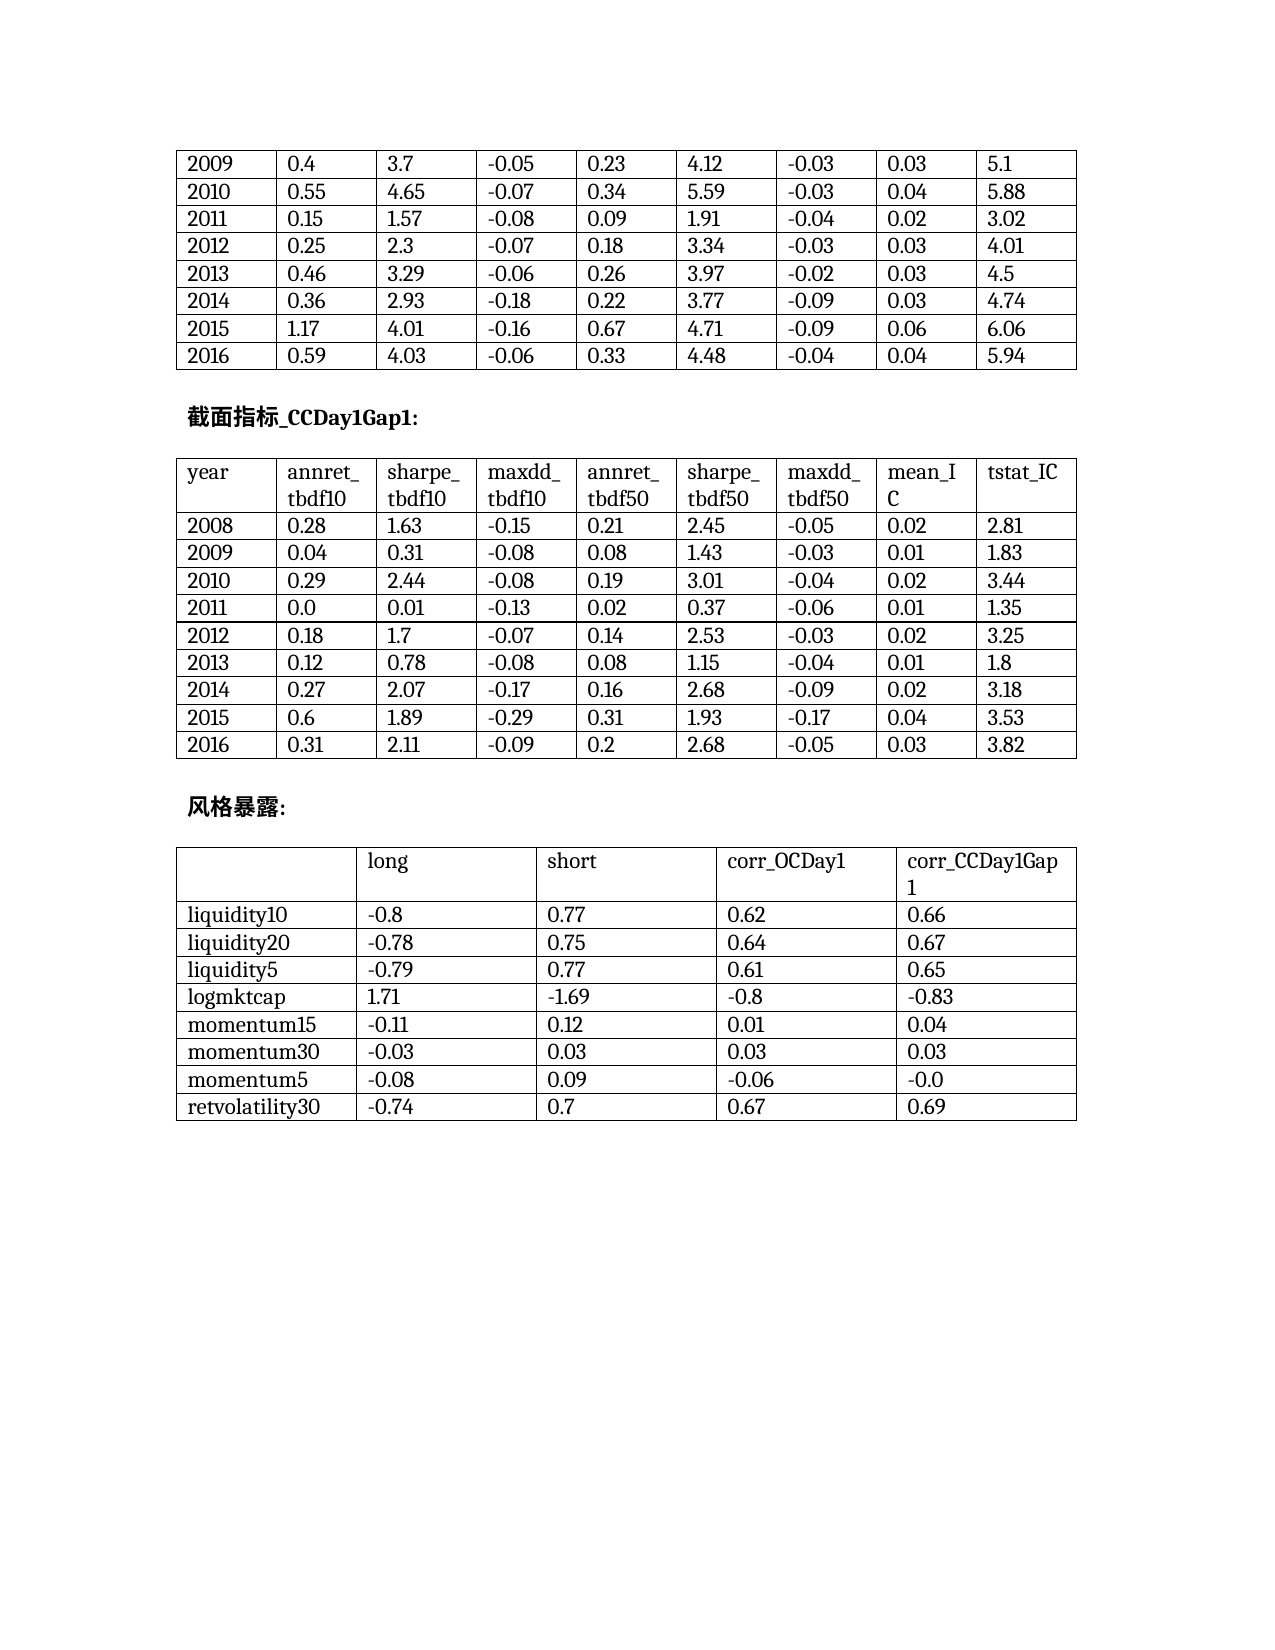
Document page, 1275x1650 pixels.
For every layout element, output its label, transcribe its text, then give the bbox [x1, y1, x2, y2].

table_cell 4.01 [977, 233, 1076, 259]
table_cell 5.94 [977, 343, 1076, 369]
table_cell 2011 [177, 206, 276, 232]
table_cell 0.02 [877, 677, 976, 703]
table_cell 0.0 [277, 595, 376, 621]
text 截面指标_CCDay1Gap1: [187, 370, 1087, 432]
table_cell 2010 [177, 568, 276, 594]
table_cell 1.7 [377, 623, 476, 649]
table_cell 2.53 [677, 623, 776, 649]
table_cell 0.03 [877, 288, 976, 314]
table_cell 2008 [177, 513, 276, 539]
table_cell 2.11 [377, 732, 476, 758]
table_cell 0.18 [277, 623, 376, 649]
table_cell 0.4 [277, 151, 376, 177]
table_header maxdd_tbdf10 [477, 459, 576, 512]
table_cell 0.03 [537, 1039, 716, 1065]
table_cell 0.27 [277, 677, 376, 703]
table_cell 4.01 [377, 315, 476, 342]
table_header annret_tbdf10 [277, 459, 376, 512]
table_cell 3.44 [977, 568, 1076, 594]
table_cell -0.03 [777, 540, 876, 567]
table_cell 3.29 [377, 261, 476, 287]
table_cell 1.57 [377, 206, 476, 232]
table_cell 6.06 [977, 315, 1076, 342]
table_header short [537, 848, 716, 901]
table_cell -0.8 [357, 902, 536, 928]
table_cell -0.08 [357, 1066, 536, 1093]
table_cell -0.09 [777, 288, 876, 314]
table_cell 3.25 [977, 623, 1076, 649]
table_cell 0.22 [577, 288, 676, 314]
table_cell 0.12 [277, 650, 376, 676]
table_cell 2.07 [377, 677, 476, 703]
table_cell 0.31 [277, 732, 376, 758]
table_cell -0.83 [897, 984, 1076, 1011]
table_cell 0.65 [897, 957, 1076, 983]
table_cell liquidity20 [177, 929, 356, 956]
table_cell 0.25 [277, 233, 376, 259]
table_cell 4.74 [977, 288, 1076, 314]
table_cell 0.02 [577, 595, 676, 621]
table_cell 0.09 [537, 1066, 716, 1093]
table_cell 0.75 [537, 929, 716, 956]
table_cell -0.03 [357, 1039, 536, 1065]
table_cell 2015 [177, 705, 276, 731]
table_cell 0.03 [877, 233, 976, 259]
table_header maxdd_tbdf50 [777, 459, 876, 512]
table_cell -0.03 [777, 151, 876, 177]
table_cell 0.7 [537, 1094, 716, 1120]
table_cell 3.02 [977, 206, 1076, 232]
table_cell -0.08 [477, 206, 576, 232]
table_cell 0.09 [577, 206, 676, 232]
table_cell 0.46 [277, 261, 376, 287]
table_cell 2.45 [677, 513, 776, 539]
table_cell 2009 [177, 151, 276, 177]
table_cell -0.03 [777, 233, 876, 259]
table_cell 2010 [177, 179, 276, 205]
table_cell logmktcap [177, 984, 356, 1011]
table_cell -0.07 [477, 233, 576, 259]
table_cell 4.12 [677, 151, 776, 177]
table_cell -0.18 [477, 288, 576, 314]
table_cell -0.17 [477, 677, 576, 703]
table_header tstat_IC [977, 459, 1076, 512]
table_cell 1.35 [977, 595, 1076, 621]
table_cell 0.02 [877, 623, 976, 649]
table_cell 2015 [177, 315, 276, 342]
table_cell 0.02 [877, 568, 976, 594]
table_cell 4.03 [377, 343, 476, 369]
table_cell -0.05 [777, 513, 876, 539]
table_cell -0.13 [477, 595, 576, 621]
table_cell 2014 [177, 677, 276, 703]
table_cell 0.67 [717, 1094, 896, 1120]
table_cell 2013 [177, 650, 276, 676]
table_cell -0.78 [357, 929, 536, 956]
table_cell -0.09 [777, 677, 876, 703]
table_cell 0.19 [577, 568, 676, 594]
table_cell 2.44 [377, 568, 476, 594]
table_cell 2014 [177, 288, 276, 314]
table_cell 0.14 [577, 623, 676, 649]
table_cell 0.02 [877, 513, 976, 539]
table_cell momentum15 [177, 1012, 356, 1038]
table_cell -0.04 [777, 650, 876, 676]
table_cell 2012 [177, 233, 276, 259]
table_cell 0.77 [537, 902, 716, 928]
table_cell 0.2 [577, 732, 676, 758]
table_header long [357, 848, 536, 901]
table_cell 1.89 [377, 705, 476, 731]
table_header corr_CCDay1Gap1 [897, 848, 1076, 901]
table_header sharpe_tbdf50 [677, 459, 776, 512]
table_cell 0.29 [277, 568, 376, 594]
table_cell 0.04 [897, 1012, 1076, 1038]
table_cell 0.31 [377, 540, 476, 567]
table_cell 0.01 [877, 650, 976, 676]
table_cell -0.74 [357, 1094, 536, 1120]
table_cell 0.01 [877, 595, 976, 621]
table_cell 1.63 [377, 513, 476, 539]
table_cell 3.53 [977, 705, 1076, 731]
table_cell -0.02 [777, 261, 876, 287]
table_cell 0.03 [897, 1039, 1076, 1065]
table_cell 1.91 [677, 206, 776, 232]
table_cell -0.03 [777, 623, 876, 649]
table_cell -0.06 [477, 343, 576, 369]
table_cell 0.6 [277, 705, 376, 731]
table_cell 0.66 [897, 902, 1076, 928]
table_cell -0.06 [477, 261, 576, 287]
table_cell 0.67 [577, 315, 676, 342]
table_cell 0.01 [877, 540, 976, 567]
table_cell -0.09 [477, 732, 576, 758]
table_cell -1.69 [537, 984, 716, 1011]
table_cell -0.08 [477, 650, 576, 676]
table_cell 2016 [177, 732, 276, 758]
table_cell 5.59 [677, 179, 776, 205]
table_cell 0.03 [877, 261, 976, 287]
table_cell 0.06 [877, 315, 976, 342]
table_header sharpe_tbdf10 [377, 459, 476, 512]
table_cell -0.04 [777, 206, 876, 232]
table_cell 0.08 [577, 540, 676, 567]
table_cell 0.15 [277, 206, 376, 232]
table_cell 0.34 [577, 179, 676, 205]
table_cell -0.79 [357, 957, 536, 983]
table_cell 0.36 [277, 288, 376, 314]
table_cell 0.08 [577, 650, 676, 676]
table_cell -0.03 [777, 179, 876, 205]
table_cell 0.03 [877, 732, 976, 758]
table_cell 0.67 [897, 929, 1076, 956]
table_cell 0.69 [897, 1094, 1076, 1120]
table_header [177, 848, 356, 901]
table_header annret_tbdf50 [577, 459, 676, 512]
table_cell 0.61 [717, 957, 896, 983]
table_cell 1.83 [977, 540, 1076, 567]
table_cell 0.04 [877, 705, 976, 731]
table_cell 0.04 [277, 540, 376, 567]
table_cell 3.01 [677, 568, 776, 594]
table_cell -0.05 [477, 151, 576, 177]
table_cell 2.68 [677, 677, 776, 703]
table_cell -0.16 [477, 315, 576, 342]
table_cell 4.65 [377, 179, 476, 205]
table_cell 0.62 [717, 902, 896, 928]
table_cell -0.09 [777, 315, 876, 342]
table_cell -0.29 [477, 705, 576, 731]
table_cell 0.03 [877, 151, 976, 177]
table_cell 2016 [177, 343, 276, 369]
table_cell -0.07 [477, 179, 576, 205]
table_cell 0.77 [537, 957, 716, 983]
table_cell 3.97 [677, 261, 776, 287]
table_cell -0.05 [777, 732, 876, 758]
table_cell 1.43 [677, 540, 776, 567]
table_cell -0.06 [777, 595, 876, 621]
table_header mean_IC [877, 459, 976, 512]
table_cell momentum5 [177, 1066, 356, 1093]
table_cell 4.48 [677, 343, 776, 369]
table_cell -0.08 [477, 540, 576, 567]
table_cell 0.28 [277, 513, 376, 539]
table_cell 3.18 [977, 677, 1076, 703]
table_cell 5.1 [977, 151, 1076, 177]
table_cell 2.3 [377, 233, 476, 259]
table_cell 2.81 [977, 513, 1076, 539]
table_cell 1.17 [277, 315, 376, 342]
table_cell 0.01 [717, 1012, 896, 1038]
table_cell 3.7 [377, 151, 476, 177]
table_header year [177, 459, 276, 512]
table_cell 2009 [177, 540, 276, 567]
table_cell 0.64 [717, 929, 896, 956]
table_cell -0.08 [477, 568, 576, 594]
table_cell 0.16 [577, 677, 676, 703]
table_header corr_OCDay1 [717, 848, 896, 901]
table_cell 2013 [177, 261, 276, 287]
table_cell 0.01 [377, 595, 476, 621]
table_cell 0.04 [877, 179, 976, 205]
table_cell momentum30 [177, 1039, 356, 1065]
table_cell -0.07 [477, 623, 576, 649]
table_cell 1.71 [357, 984, 536, 1011]
table_cell 1.8 [977, 650, 1076, 676]
table_cell 5.88 [977, 179, 1076, 205]
table_cell 2011 [177, 595, 276, 621]
table_cell liquidity10 [177, 902, 356, 928]
table_cell -0.17 [777, 705, 876, 731]
table_cell 0.55 [277, 179, 376, 205]
table_cell 2.93 [377, 288, 476, 314]
table_cell 4.5 [977, 261, 1076, 287]
table_cell 0.59 [277, 343, 376, 369]
table_cell liquidity5 [177, 957, 356, 983]
table_cell 0.26 [577, 261, 676, 287]
table_cell 0.23 [577, 151, 676, 177]
table_cell -0.11 [357, 1012, 536, 1038]
table_cell 0.12 [537, 1012, 716, 1038]
table_cell 2.68 [677, 732, 776, 758]
table_cell 0.78 [377, 650, 476, 676]
table_cell 3.77 [677, 288, 776, 314]
table_cell -0.04 [777, 568, 876, 594]
table_cell 0.18 [577, 233, 676, 259]
table_cell -0.8 [717, 984, 896, 1011]
table_cell -0.04 [777, 343, 876, 369]
table_cell 0.02 [877, 206, 976, 232]
table_cell 4.71 [677, 315, 776, 342]
table_cell 1.15 [677, 650, 776, 676]
table_cell -0.15 [477, 513, 576, 539]
table_cell 0.31 [577, 705, 676, 731]
table_cell 0.33 [577, 343, 676, 369]
table_cell 2012 [177, 623, 276, 649]
table_cell 3.34 [677, 233, 776, 259]
table_cell retvolatility30 [177, 1094, 356, 1120]
table_cell 0.21 [577, 513, 676, 539]
table_cell 3.82 [977, 732, 1076, 758]
text 风格暴露: [187, 759, 1087, 822]
table_cell 0.03 [717, 1039, 896, 1065]
table_cell -0.06 [717, 1066, 896, 1093]
table_cell 0.04 [877, 343, 976, 369]
table_cell 1.93 [677, 705, 776, 731]
table_cell 0.37 [677, 595, 776, 621]
table_cell -0.0 [897, 1066, 1076, 1093]
